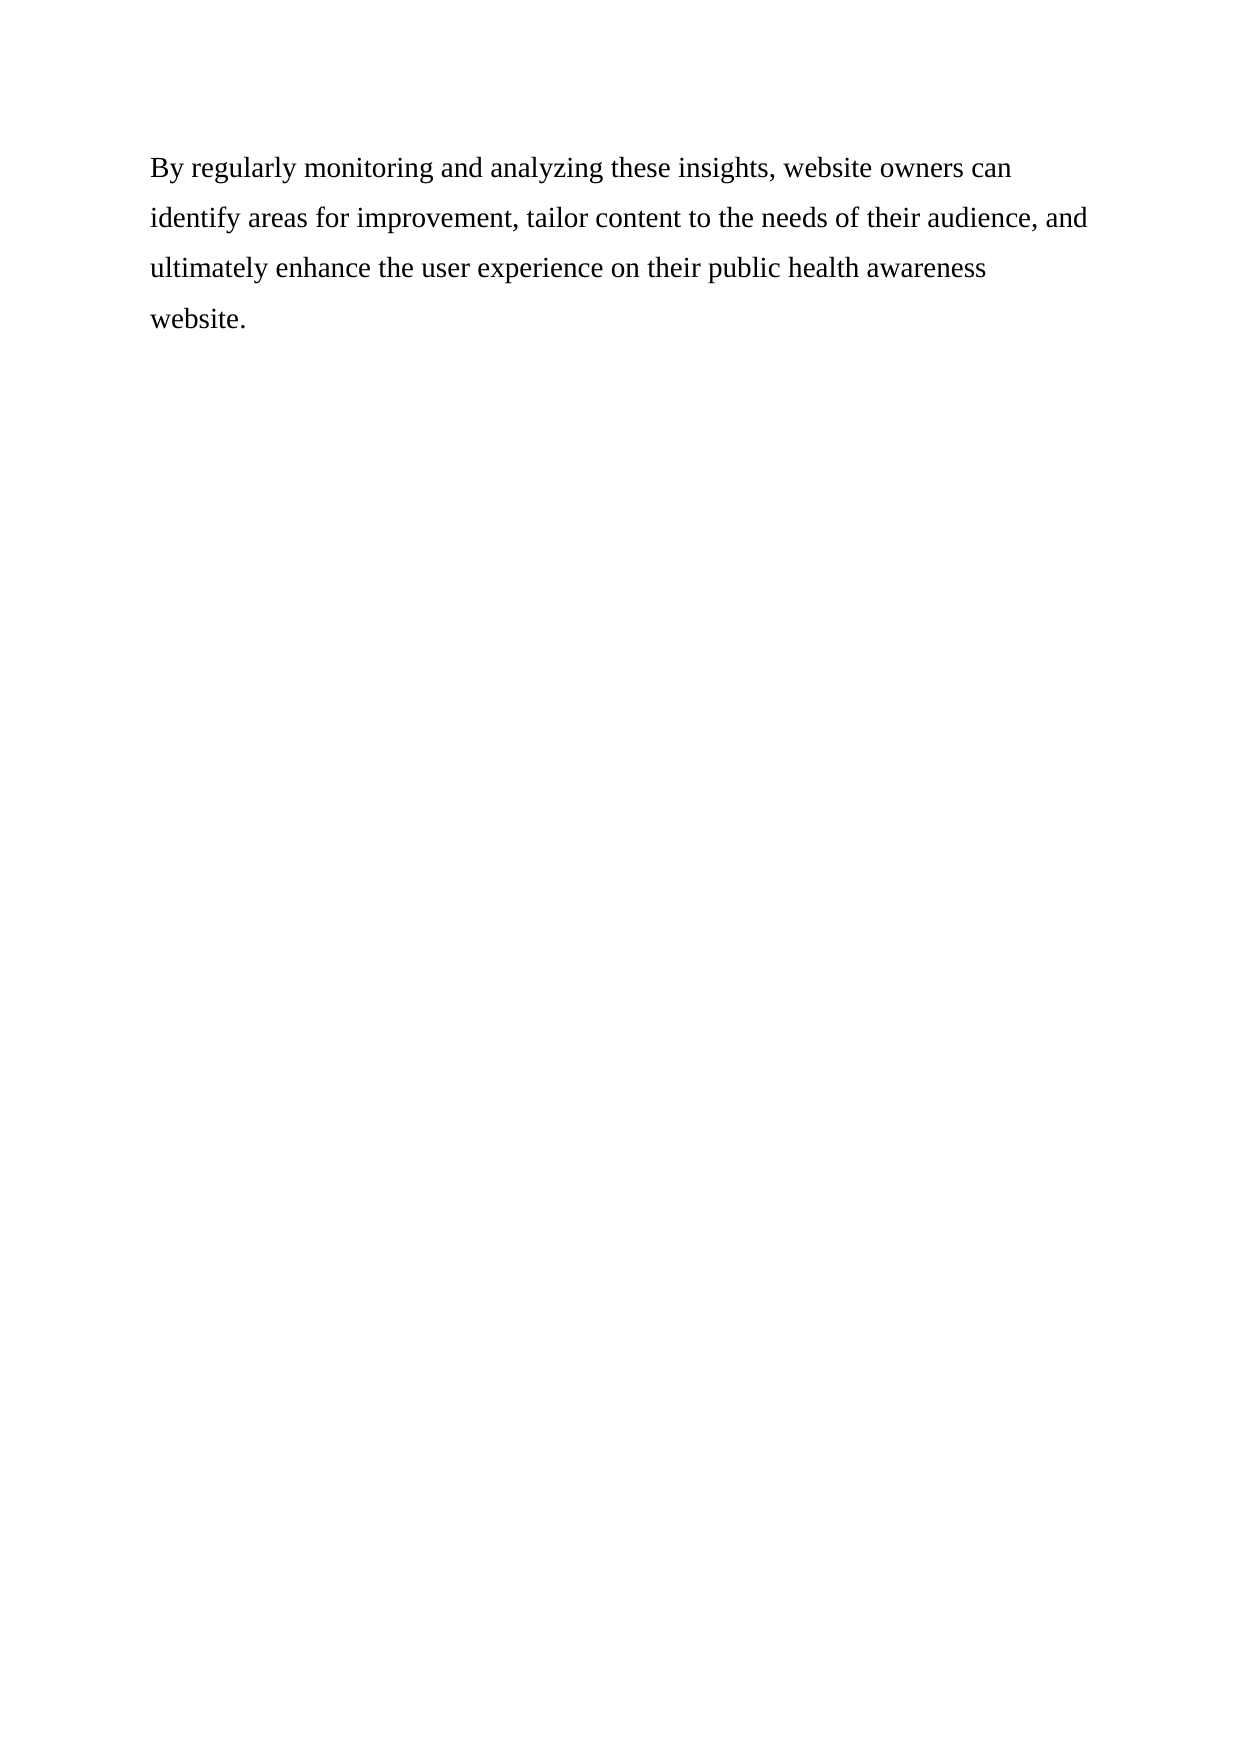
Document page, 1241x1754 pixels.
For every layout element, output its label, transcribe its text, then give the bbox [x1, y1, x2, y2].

text By regularly monitoring and analyzing these insights, website owners can identify areas for improvement, tailor content to the needs of their audience, and ultimately enhance the user experience on their public health awareness website. [150, 150, 1090, 334]
